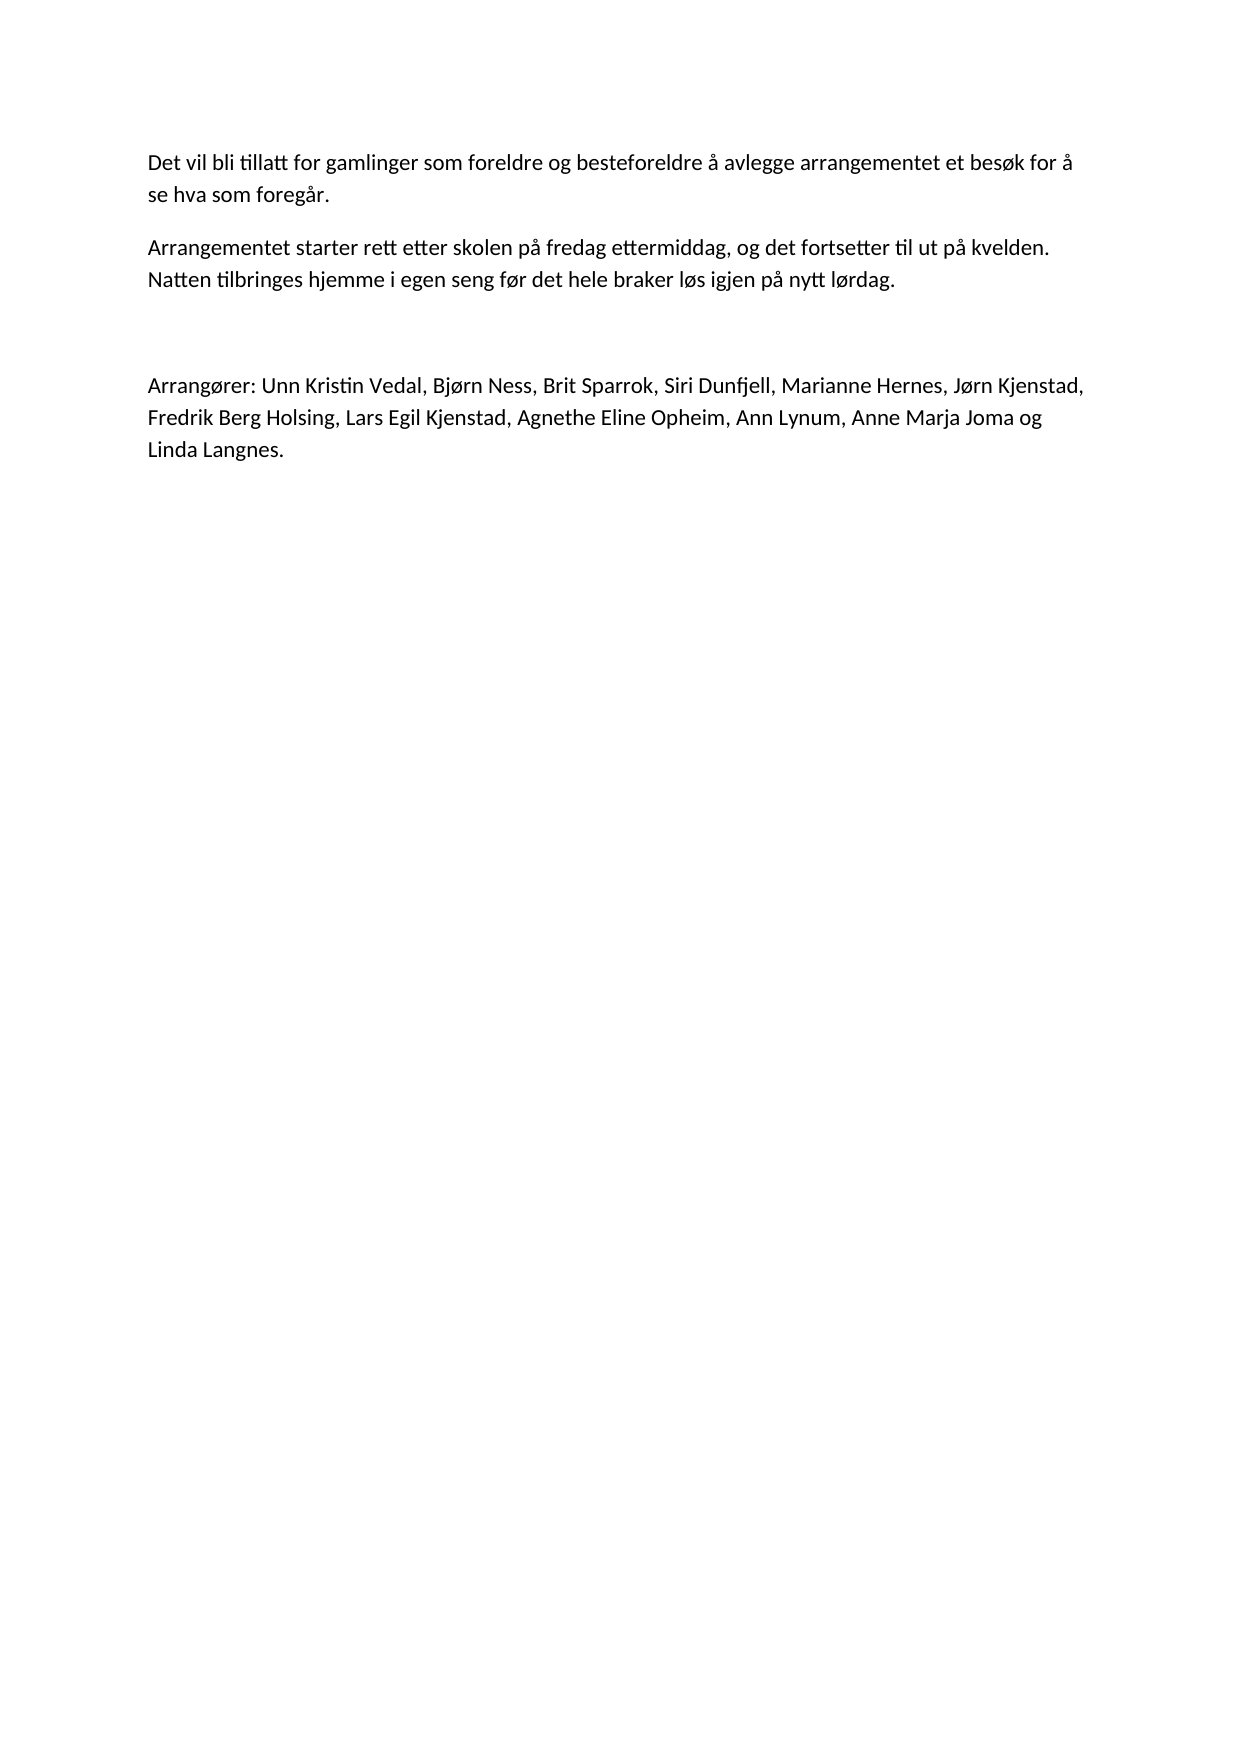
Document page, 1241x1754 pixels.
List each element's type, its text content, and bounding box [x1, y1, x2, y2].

text Det vil bli tillatt for gamlinger som foreldre og besteforeldre å avlegge arrangementet et besøk for å se hva som foregår. [148, 148, 1093, 208]
text Arrangører: Unn Kristin Vedal, Bjørn Ness, Brit Sparrok, Siri Dunfjell, Marianne Hernes, Jørn Kjenstad, Fredrik Berg Holsing, Lars Egil Kjenstad, Agnethe Eline Opheim, Ann Lynum, Anne Marja Joma og Linda Langnes. [148, 371, 1093, 463]
text Arrangementet starter rett etter skolen på fredag ettermiddag, og det fortsetter til ut på kvelden. Natten tilbringes hjemme i egen seng før det hele braker løs igjen på nytt lørdag. [148, 233, 1093, 293]
